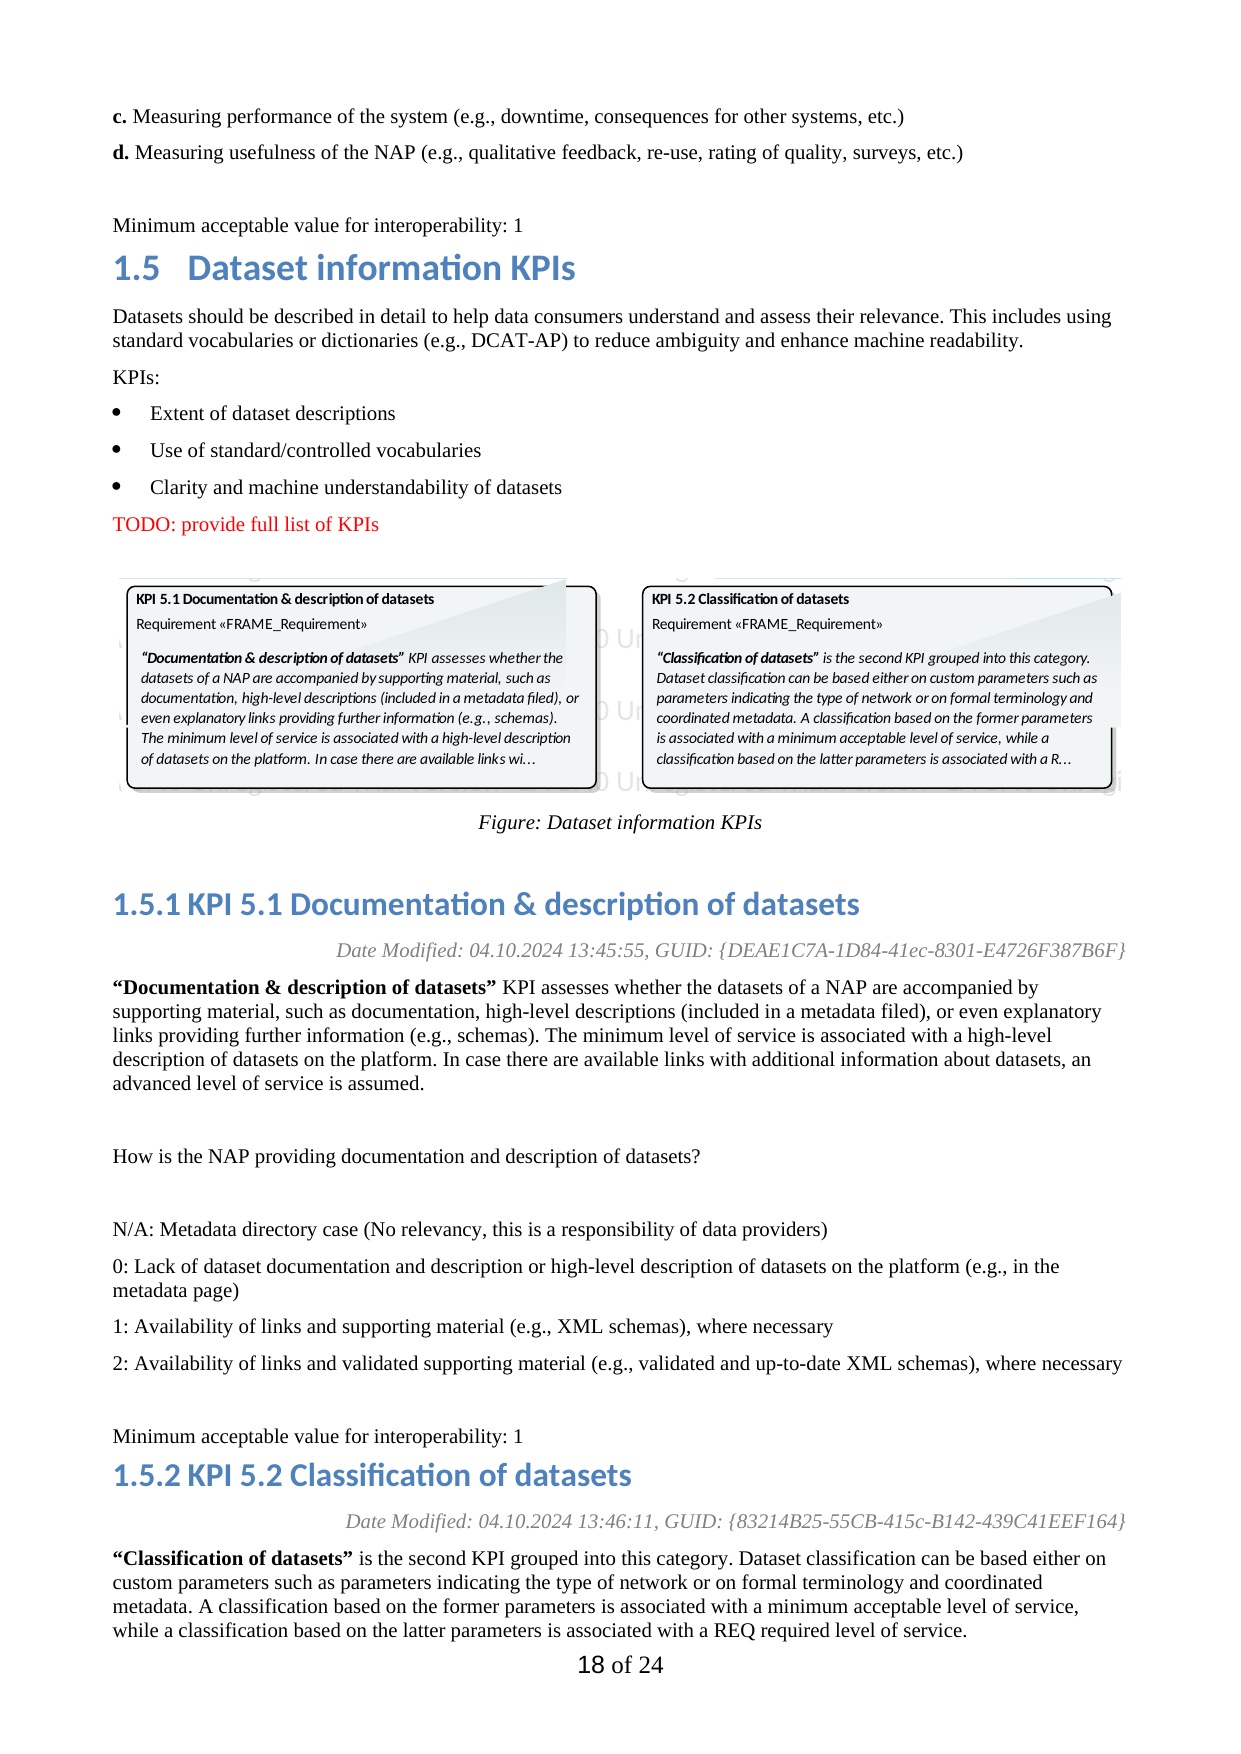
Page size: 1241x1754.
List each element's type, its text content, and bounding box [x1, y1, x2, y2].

text Date Modified: 04.10.2024 13:46:11, GUID: {83214B25-55CB-415c-B142-439C41EEF164} [112, 1509, 1128, 1533]
list Extent of dataset descriptions [112, 401, 1128, 426]
text Minimum acceptable value for interoperability: 1 [112, 213, 1128, 237]
text Date Modified: 04.10.2024 13:45:55, GUID: {DEAE1C7A-1D84-41ec-8301-E4726F387B6F} [112, 938, 1128, 962]
text Datasets should be described in detail to help data consumers understand and assess their relevance. This includes using standard vocabularies or dictionaries (e.g., DCAT-AP) to reduce ambiguity and enhance machine readability. [112, 304, 1128, 352]
text c. Measuring performance of the system (e.g., downtime, consequences for other systems, etc.) [112, 104, 1128, 128]
text “Classification of datasets” is the second KPI grouped into this category. Dataset classification can be based either on custom parameters such as parameters indicating the type of network or on formal terminology and coordinated metadata. A classification based on the former parameters is associated with a minimum acceptable level of service, while a classification based on the latter parameters is associated with a REQ required level of service. [112, 1546, 1128, 1642]
text “Documentation & description of datasets” KPI assesses whether the datasets of a NAP are accompanied by supporting material, such as documentation, high-level descriptions (included in a metadata filed), or even explanatory links providing further information (e.g., schemas). The minimum level of service is associated with a high-level description of datasets on the platform. In case there are available links with additional information about datasets, an advanced level of service is assumed. [112, 975, 1128, 1095]
subtitle Dataset information KPIs [112, 244, 1128, 289]
text 0: Lack of dataset documentation and description or high-level description of datasets on the platform (e.g., in the metadata page) [112, 1254, 1128, 1302]
text TODO: provide full list of KPIs [112, 512, 1128, 536]
text 1: Availability of links and supporting material (e.g., XML schemas), where necessary [112, 1314, 1128, 1338]
text KPIs: [112, 365, 1128, 389]
text d. Measuring usefulness of the NAP (e.g., qualitative feedback, re-use, rating of quality, surveys, etc.) [112, 140, 1128, 164]
text Figure: Dataset information KPIs [112, 810, 1128, 834]
list Use of standard/controlled vocabularies [112, 438, 1128, 462]
text How is the NAP providing documentation and description of datasets? [112, 1144, 1128, 1168]
text N/A: Metadata directory case (No relevancy, this is a responsibility of data providers) [112, 1217, 1128, 1241]
text 2: Availability of links and validated supporting material (e.g., validated and up-to-date XML schemas), where necessary [112, 1351, 1128, 1375]
list Clarity and machine understandability of datasets [112, 475, 1128, 499]
text Minimum acceptable value for interoperability: 1 [112, 1424, 1128, 1448]
subtitle KPI 5.1 Documentation & description of datasets [112, 883, 1128, 924]
subtitle KPI 5.2 Classification of datasets [112, 1454, 1128, 1495]
